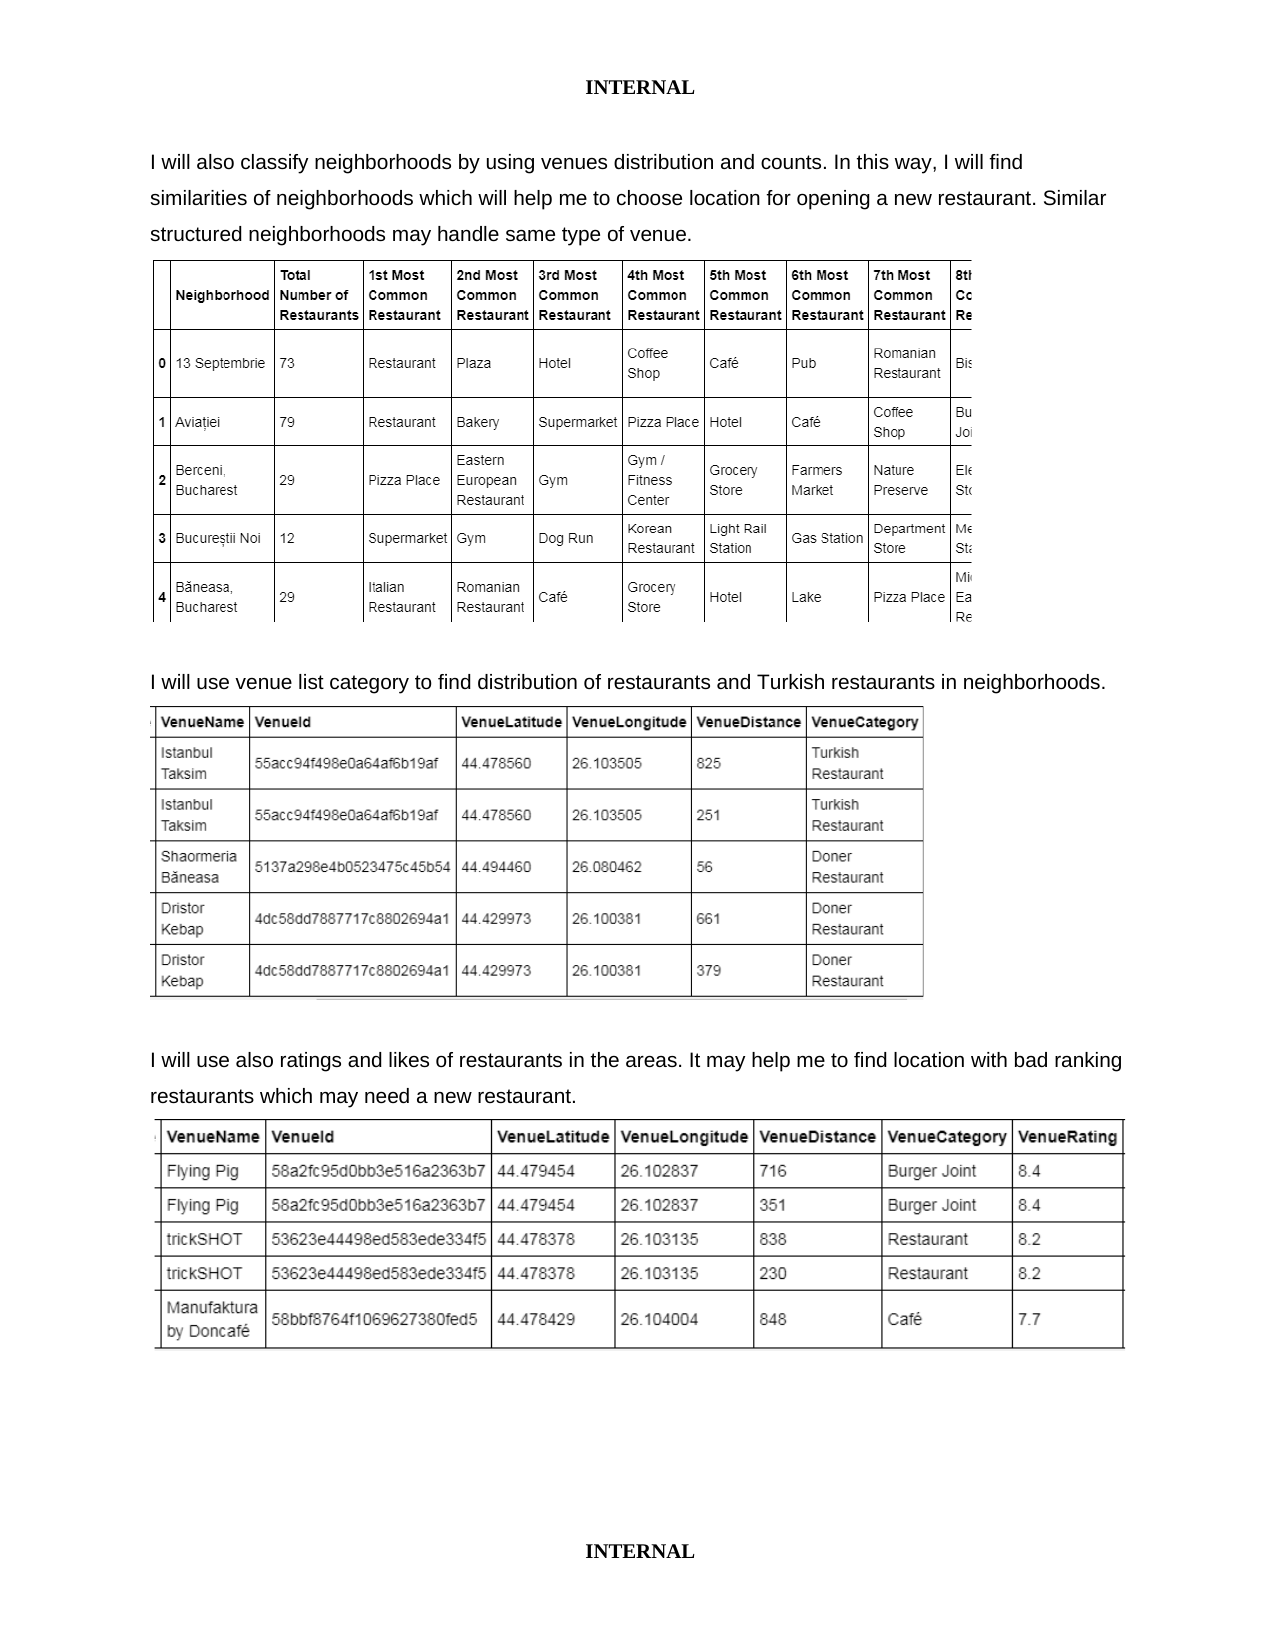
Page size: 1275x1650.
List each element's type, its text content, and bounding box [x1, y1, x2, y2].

text I will use venue list category to find distribution of restaurants and Turkish restaurants in neighborhoods. [150, 670, 1125, 694]
text I will also classify neighborhoods by using venues distribution and counts. In this way, I will find similarities of neighborhoods which will help me to choose location for opening a new restaurant. Similar structured neighborhoods may handle same type of venue. [150, 150, 1125, 246]
picture [150, 705, 924, 1000]
picture [150, 257, 972, 622]
picture [150, 1119, 1125, 1351]
text I will use also ratings and likes of restaurants in the areas. It may help me to find location with bad ranking restaurants which may need a new restaurant. [150, 1048, 1125, 1107]
